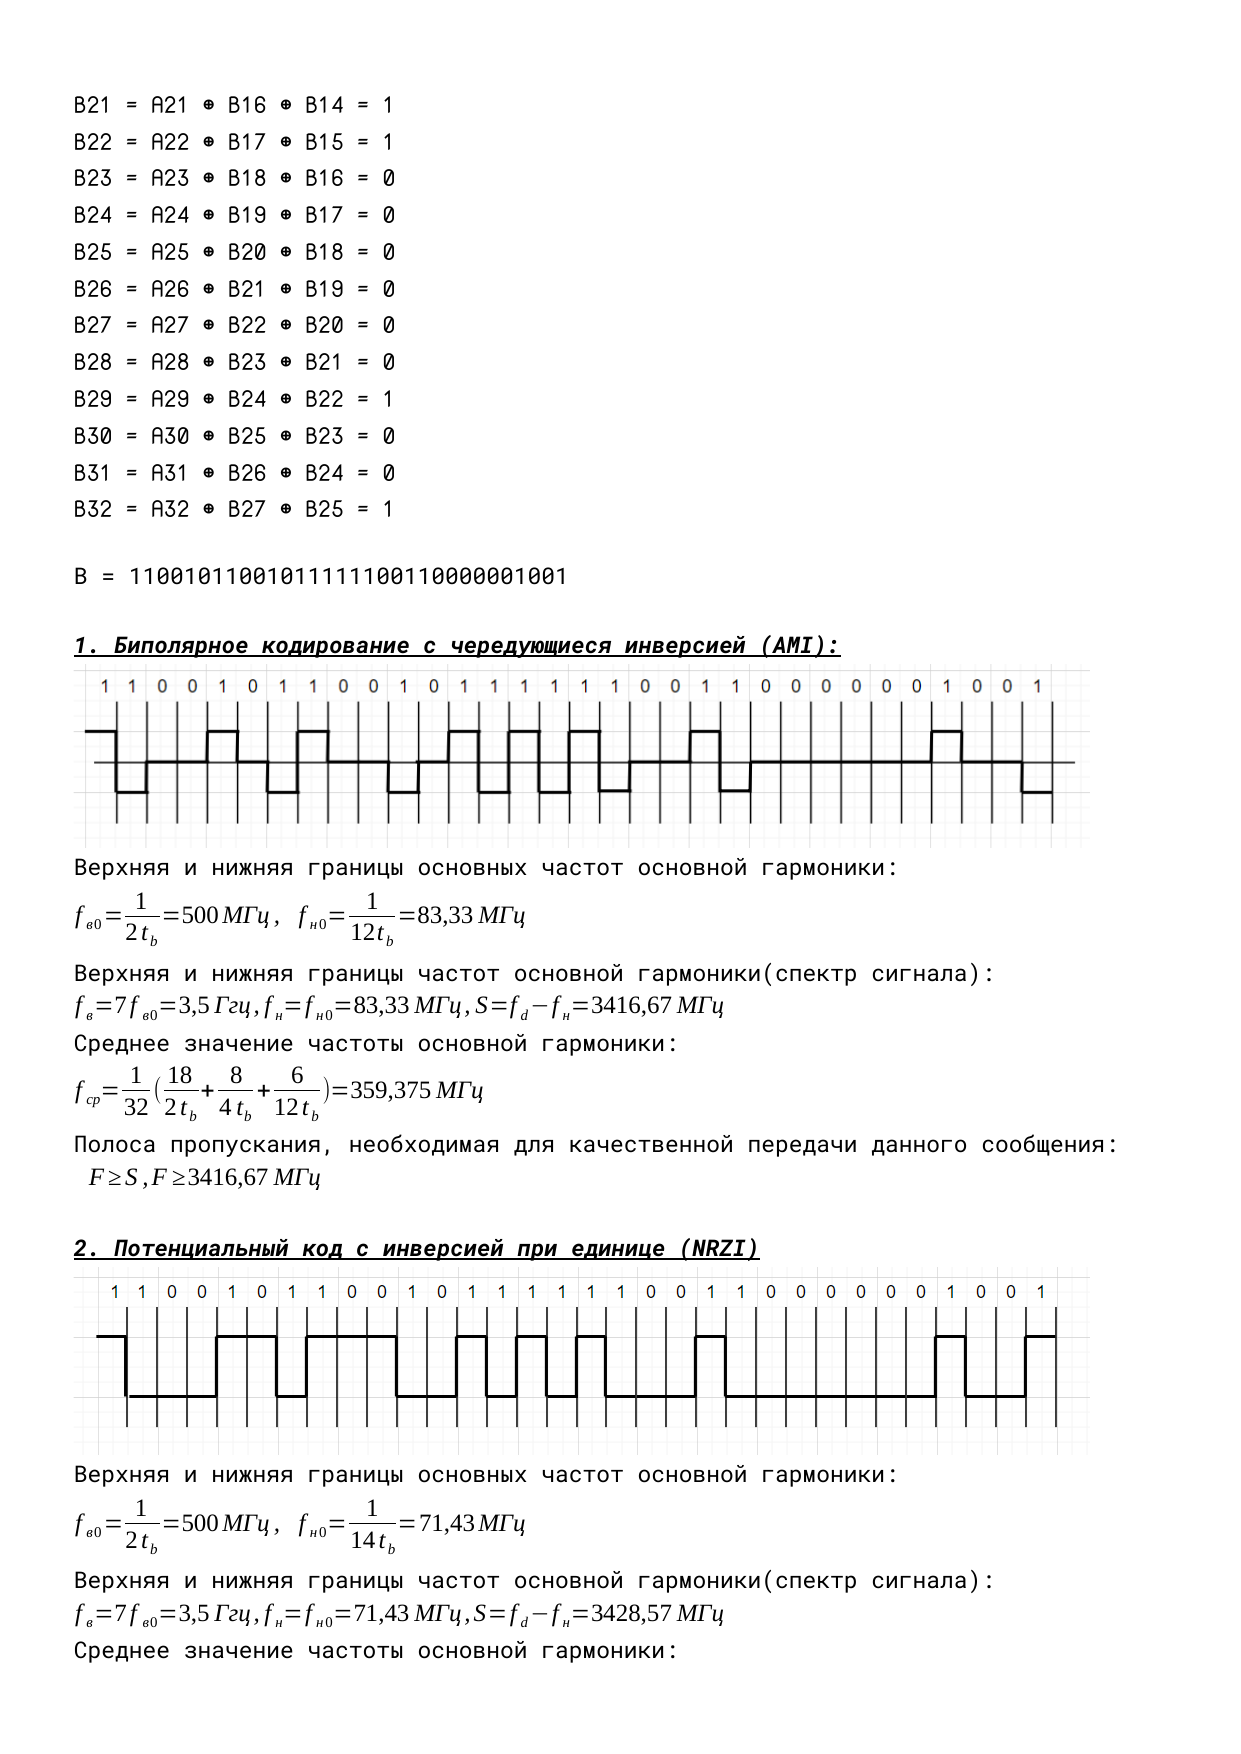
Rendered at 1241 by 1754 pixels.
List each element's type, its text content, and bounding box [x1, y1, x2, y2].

text B29 = A29 ⊕ B24 ⊕ B22 = 1 [74, 383, 1166, 415]
text B30 = A30 ⊕ B25 ⊕ B23 = 0 [74, 419, 1166, 451]
text B32 = A32 ⊕ B27 ⊕ B25 = 1 [74, 493, 1166, 525]
text B25 = A25 ⊕ B20 ⊕ B18 = 0 [74, 236, 1166, 268]
text B21 = A21 ⊕ B16 ⊕ B14 = 1 [74, 88, 1166, 121]
text B24 = A24 ⊕ B19 ⊕ B17 = 0 [74, 199, 1166, 231]
text 2. Потенциальный код с инверсией при единице (NRZI) [74, 1233, 1166, 1263]
text B28 = A28 ⊕ B23 ⊕ B21 = 0 [74, 346, 1166, 378]
text B22 = A22 ⊕ B17 ⊕ B15 = 1 [74, 125, 1166, 157]
text Полоса пропускания, необходимая для качественной передачи данного сообщения: [74, 1128, 1166, 1159]
text Верхняя и нижняя границы основных частот основной гармоники: [74, 851, 1166, 881]
text B23 = A23 ⊕ B18 ⊕ B16 = 0 [74, 162, 1166, 194]
text B31 = A31 ⊕ B26 ⊕ B24 = 0 [74, 456, 1166, 488]
text 1. Биполярное кодирование с чередующиеся инверсией (AMI): [74, 629, 1166, 659]
text B27 = A27 ⊕ B22 ⊕ B20 = 0 [74, 309, 1166, 341]
picture [73, 1267, 1090, 1455]
text B = 11001011001011111100110000001001 [74, 560, 1166, 590]
text Среднее значение частоты основной гармоники: [74, 1635, 1166, 1665]
text B26 = A26 ⊕ B21 ⊕ B19 = 0 [74, 272, 1166, 304]
text Среднее значение частоты основной гармоники: [74, 1027, 1166, 1057]
text Верхняя и нижняя границы частот основной гармоники(спектр сигнала): [74, 957, 1166, 988]
text Верхняя и нижняя границы частот основной гармоники(спектр сигнала): [74, 1565, 1166, 1595]
text Верхняя и нижняя границы основных частот основной гармоники: [74, 1459, 1166, 1489]
picture [73, 664, 1090, 848]
